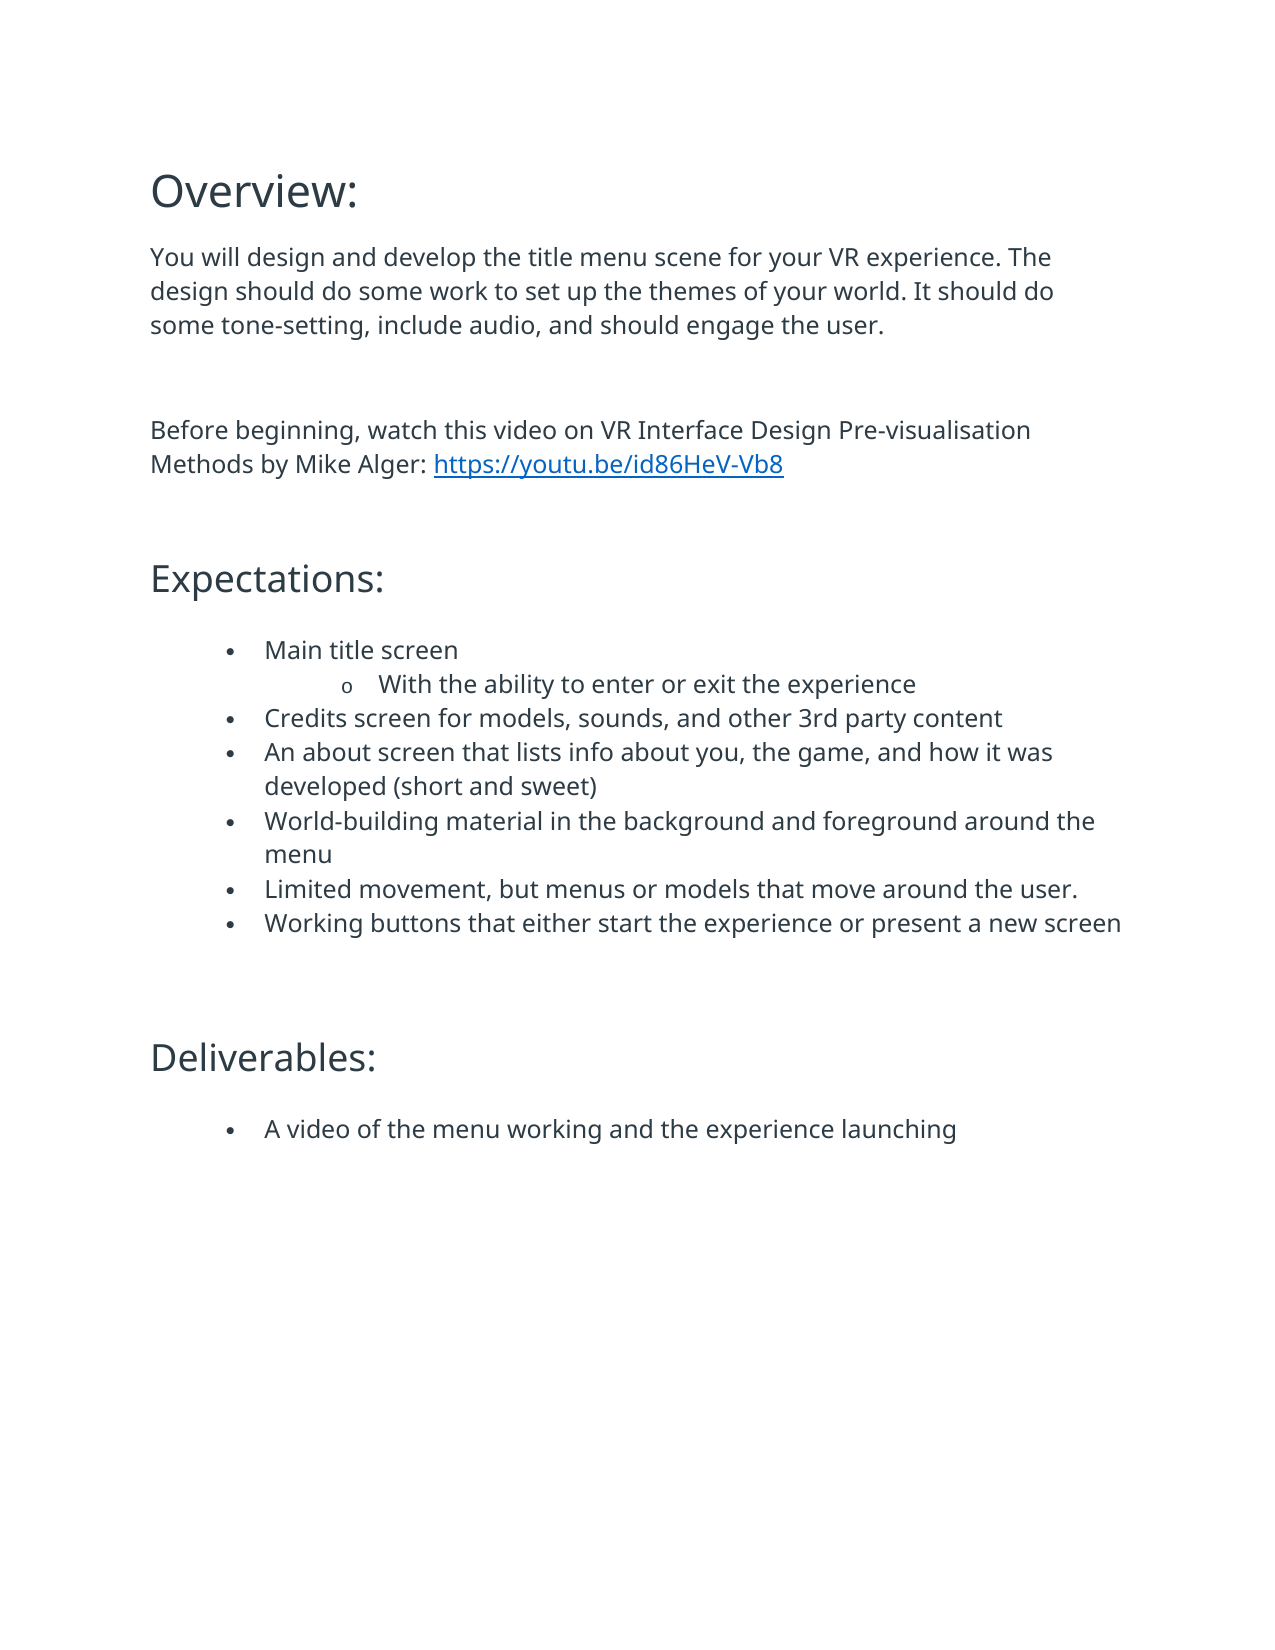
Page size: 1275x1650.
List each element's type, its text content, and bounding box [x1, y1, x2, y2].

list Working buttons that either start the experience or present a new screen [227, 905, 1125, 939]
text Overview: [150, 159, 1125, 220]
list Main title screen [227, 633, 1125, 667]
text Expectations: [150, 553, 1125, 604]
list An about screen that lists info about you, the game, and how it was developed (short and sweet) [227, 735, 1125, 803]
text Before beginning, watch this video on VR Interface Design Pre-visualisation Methods by Mike Alger: https://youtu.be/id86HeV-Vb8 [150, 413, 1125, 481]
text Deliverables: [150, 1032, 1125, 1083]
text You will design and develop the title menu scene for your VR experience. The design should do some work to set up the themes of your world. It should do some tone-setting, include audio, and should engage the user. [150, 239, 1125, 341]
list World-building material in the background and foreground around the menu [227, 803, 1125, 871]
list A video of the menu working and the experience launching [227, 1112, 1125, 1146]
list Credits screen for models, sounds, and other 3rd party content [227, 701, 1125, 735]
list With the ability to enter or exit the experience [341, 667, 1125, 701]
list Limited movement, but menus or models that move around the user. [227, 871, 1125, 905]
